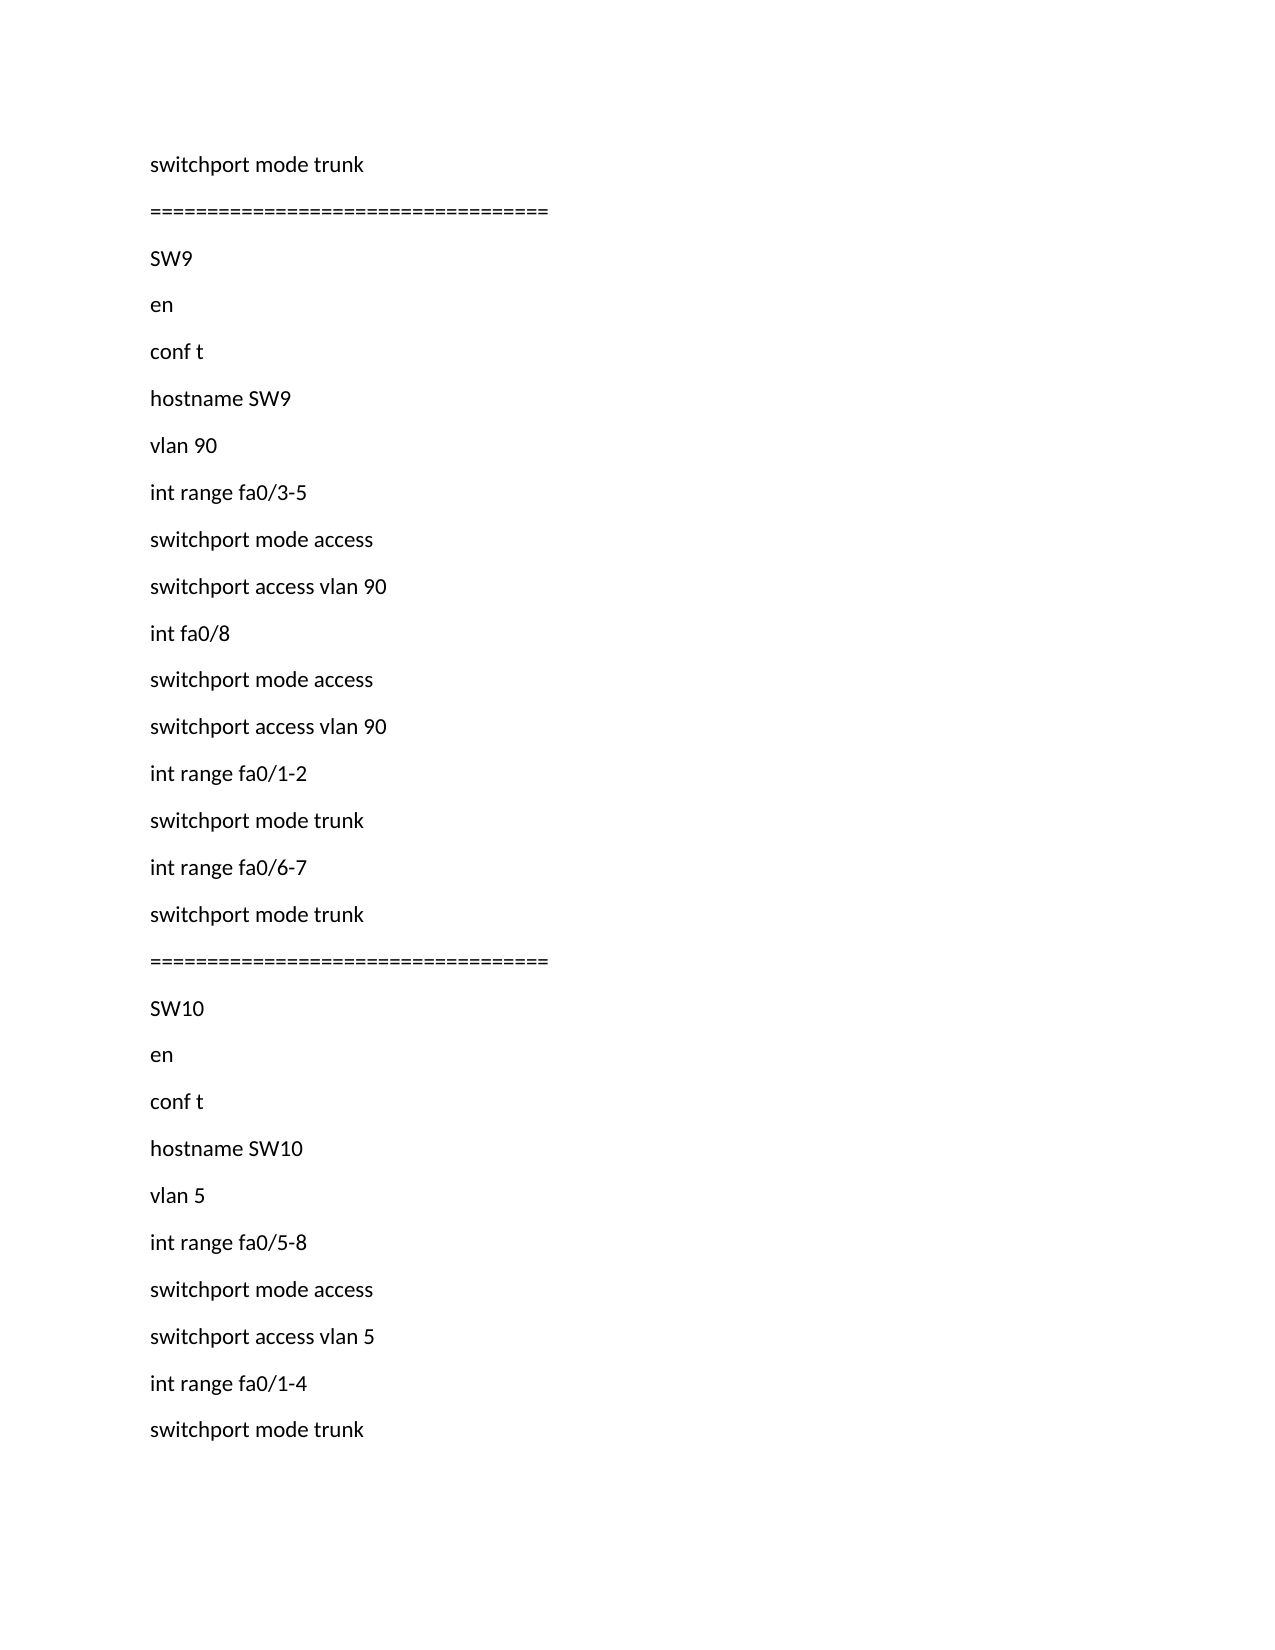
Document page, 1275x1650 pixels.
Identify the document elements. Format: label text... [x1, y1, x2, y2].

text int range fa0/5-8 [150, 1228, 1125, 1256]
text =================================== [150, 947, 1125, 975]
text switchport mode access [150, 666, 1125, 694]
text conf t [150, 1087, 1125, 1116]
text vlan 90 [150, 431, 1125, 459]
text hostname SW9 [150, 384, 1125, 412]
text =================================== [150, 197, 1125, 225]
text int fa0/8 [150, 619, 1125, 647]
text vlan 5 [150, 1181, 1125, 1209]
text switchport access vlan 5 [150, 1322, 1125, 1350]
text SW10 [150, 994, 1125, 1022]
text int range fa0/3-5 [150, 478, 1125, 506]
text switchport access vlan 90 [150, 572, 1125, 600]
text int range fa0/1-4 [150, 1369, 1125, 1397]
text int range fa0/1-2 [150, 759, 1125, 787]
text switchport mode access [150, 525, 1125, 553]
text switchport access vlan 90 [150, 712, 1125, 741]
text SW9 [150, 244, 1125, 272]
text switchport mode trunk [150, 900, 1125, 928]
text conf t [150, 337, 1125, 366]
text switchport mode access [150, 1275, 1125, 1303]
text switchport mode trunk [150, 1416, 1125, 1444]
text switchport mode trunk [150, 150, 1125, 178]
text en [150, 1041, 1125, 1069]
text switchport mode trunk [150, 806, 1125, 834]
text int range fa0/6-7 [150, 853, 1125, 881]
text hostname SW10 [150, 1134, 1125, 1162]
text en [150, 291, 1125, 319]
